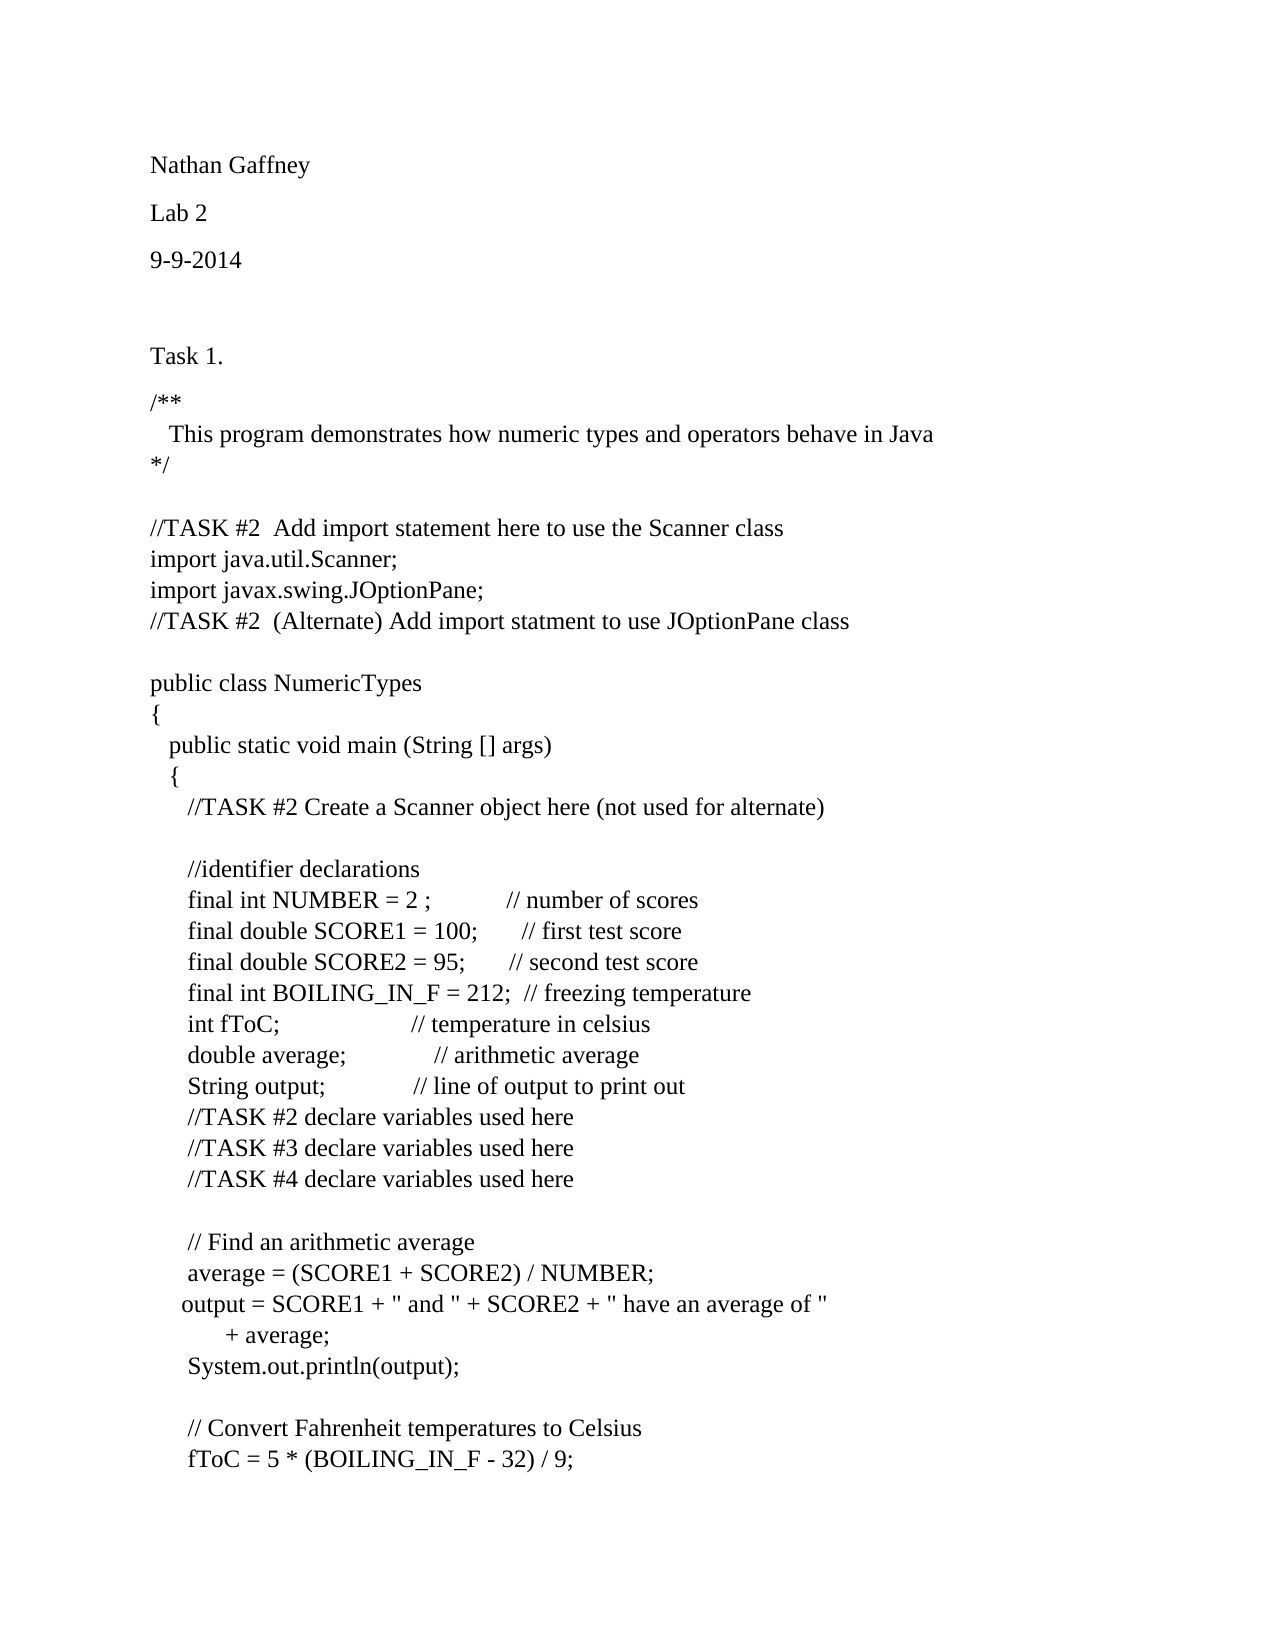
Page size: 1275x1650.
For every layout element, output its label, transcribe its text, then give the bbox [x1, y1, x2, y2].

text 9-9-2014 [150, 245, 1125, 274]
text Lab 2 [150, 198, 1125, 226]
text Nathan Gaffney [150, 150, 1125, 179]
text Task 1. [150, 341, 1125, 369]
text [150, 388, 1125, 1473]
